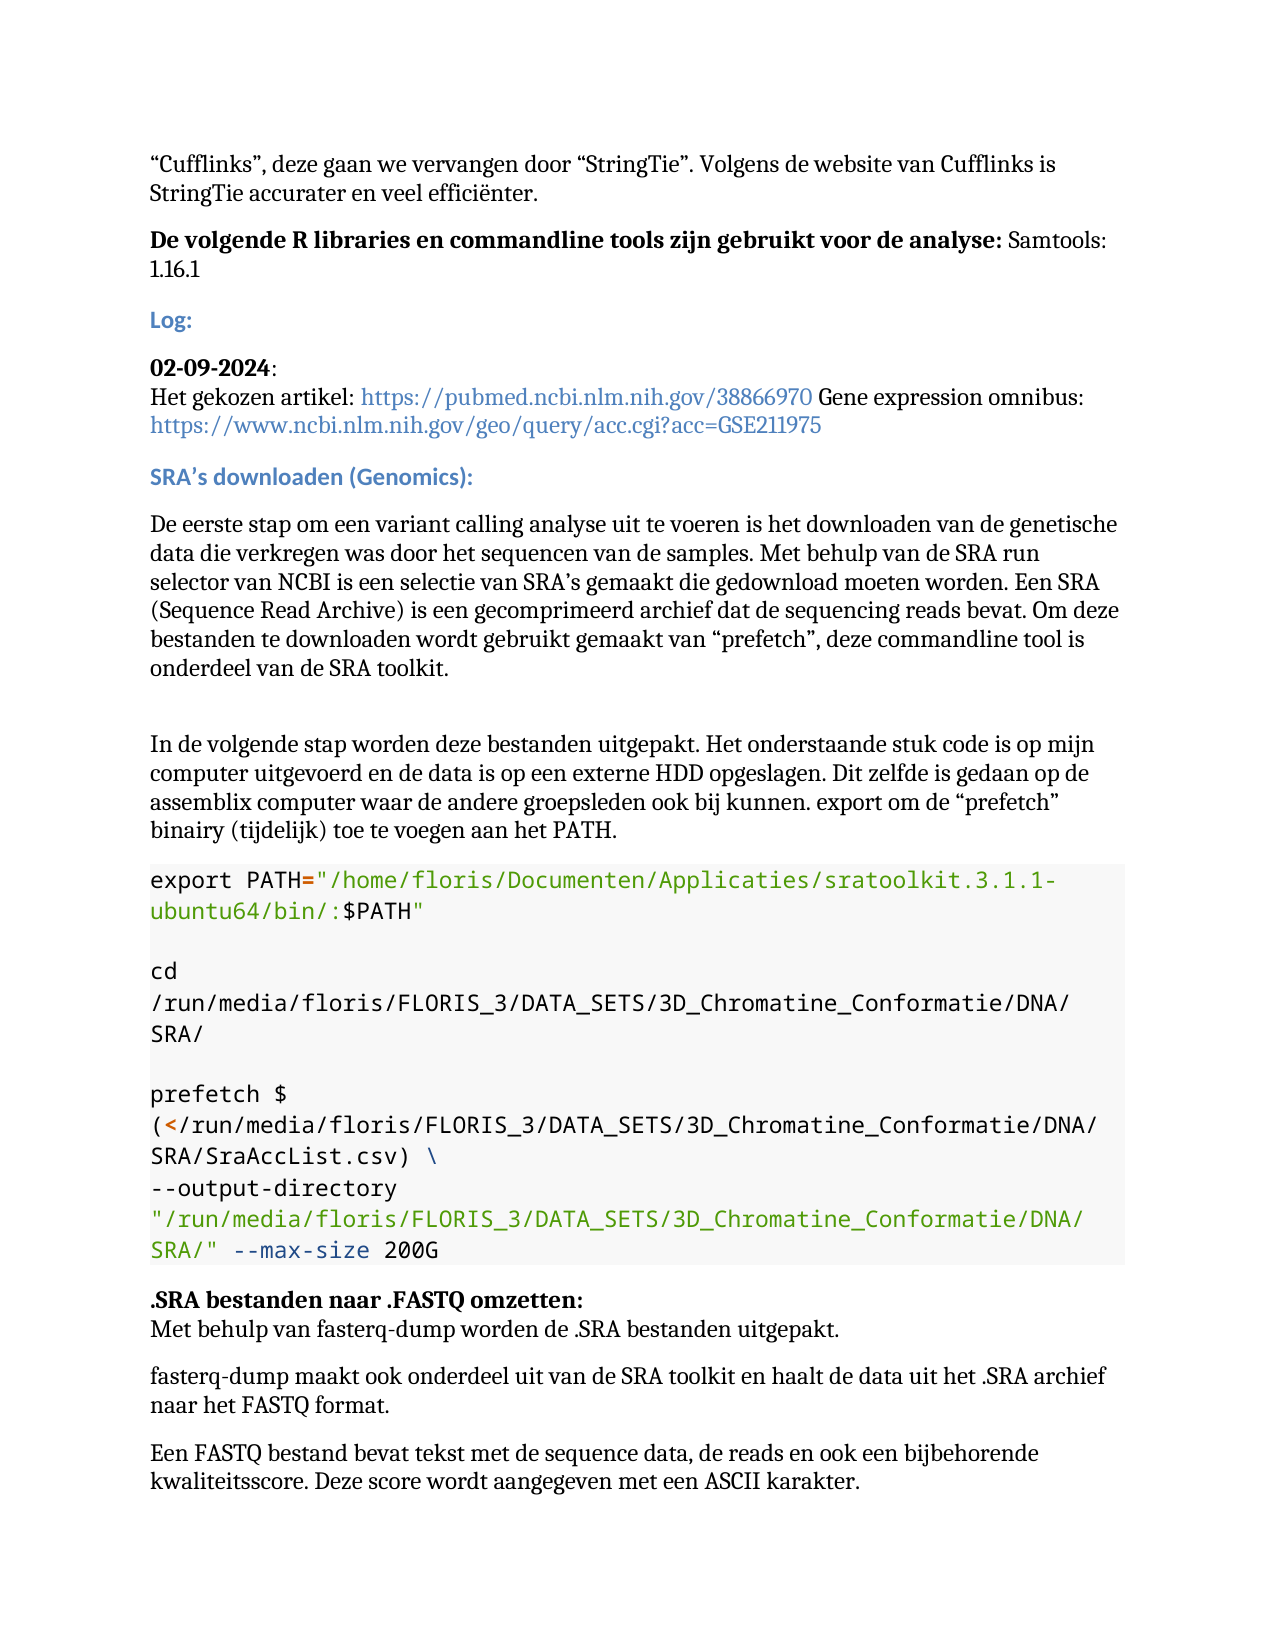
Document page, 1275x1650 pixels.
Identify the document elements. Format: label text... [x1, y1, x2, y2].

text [150, 150, 1125, 207]
subtitle SRA’s downloaden (Genomics): [150, 461, 1125, 491]
text 02-09-2024: Het gekozen artikel: https://pubmed.ncbi.nlm.nih.gov/38866970 Gene expression omnibus: https://www.ncbi.nlm.nih.gov/geo/query/acc.cgi?acc=GSE211975 [150, 354, 1125, 440]
text .SRA bestanden naar .FASTQ omzetten: Met behulp van fasterq-dump worden de .SRA bestanden uitgepakt. [150, 1286, 1125, 1343]
text De eerste stap om een variant calling analyse uit te voeren is het downloaden van de genetische data die verkregen was door het sequencen van de samples. Met behulp van de SRA run selector van NCBI is een selectie van SRA’s gemaakt die gedownload moeten worden. Een SRA (Sequence Read Archive) is een gecomprimeerd archief dat de sequencing reads bevat. Om deze bestanden te downloaden wordt gebruikt gemaakt van “prefetch”, deze commandline tool is onderdeel van de SRA toolkit. [150, 510, 1125, 683]
text In de volgende stap worden deze bestanden uitgepakt. Het onderstaande stuk code is op mijn computer uitgevoerd en de data is op een externe HDD opgeslagen. Dit zelfde is gedaan op de assemblix computer waar de andere groepsleden ook bij kunnen. export om de “prefetch” binairy (tijdelijk) toe te voegen aan het PATH. [150, 701, 1125, 845]
text export PATH="/home/floris/Documenten/Applicaties/sratoolkit.3.1.1-ubuntu64/bin/:$PATH" cd /run/media/floris/FLORIS_3/DATA_SETS/3D_Chromatine_Conformatie/DNA/SRA/ prefetch $(</run/media/floris/FLORIS_3/DATA_SETS/3D_Chromatine_Conformatie/DNA/SRA/SraAccList.csv) \ --output-directory "/run/media/floris/FLORIS_3/DATA_SETS/3D_Chromatine_Conformatie/DNA/SRA/" --max-size 200G [150, 864, 1125, 1265]
text Een FASTQ bestand bevat tekst met de sequence data, de reads en ook een bijbehorende kwaliteitsscore. Deze score wordt aangegeven met een ASCII karakter. [150, 1438, 1125, 1496]
text De volgende R libraries en commandline tools zijn gebruikt voor de analyse: Samtools: 1.16.1 [150, 226, 1125, 284]
text fasterq-dump maakt ook onderdeel uit van de SRA toolkit en haalt de data uit het .SRA archief naar het FASTQ format. [150, 1362, 1125, 1420]
subtitle Log: [150, 304, 1125, 335]
